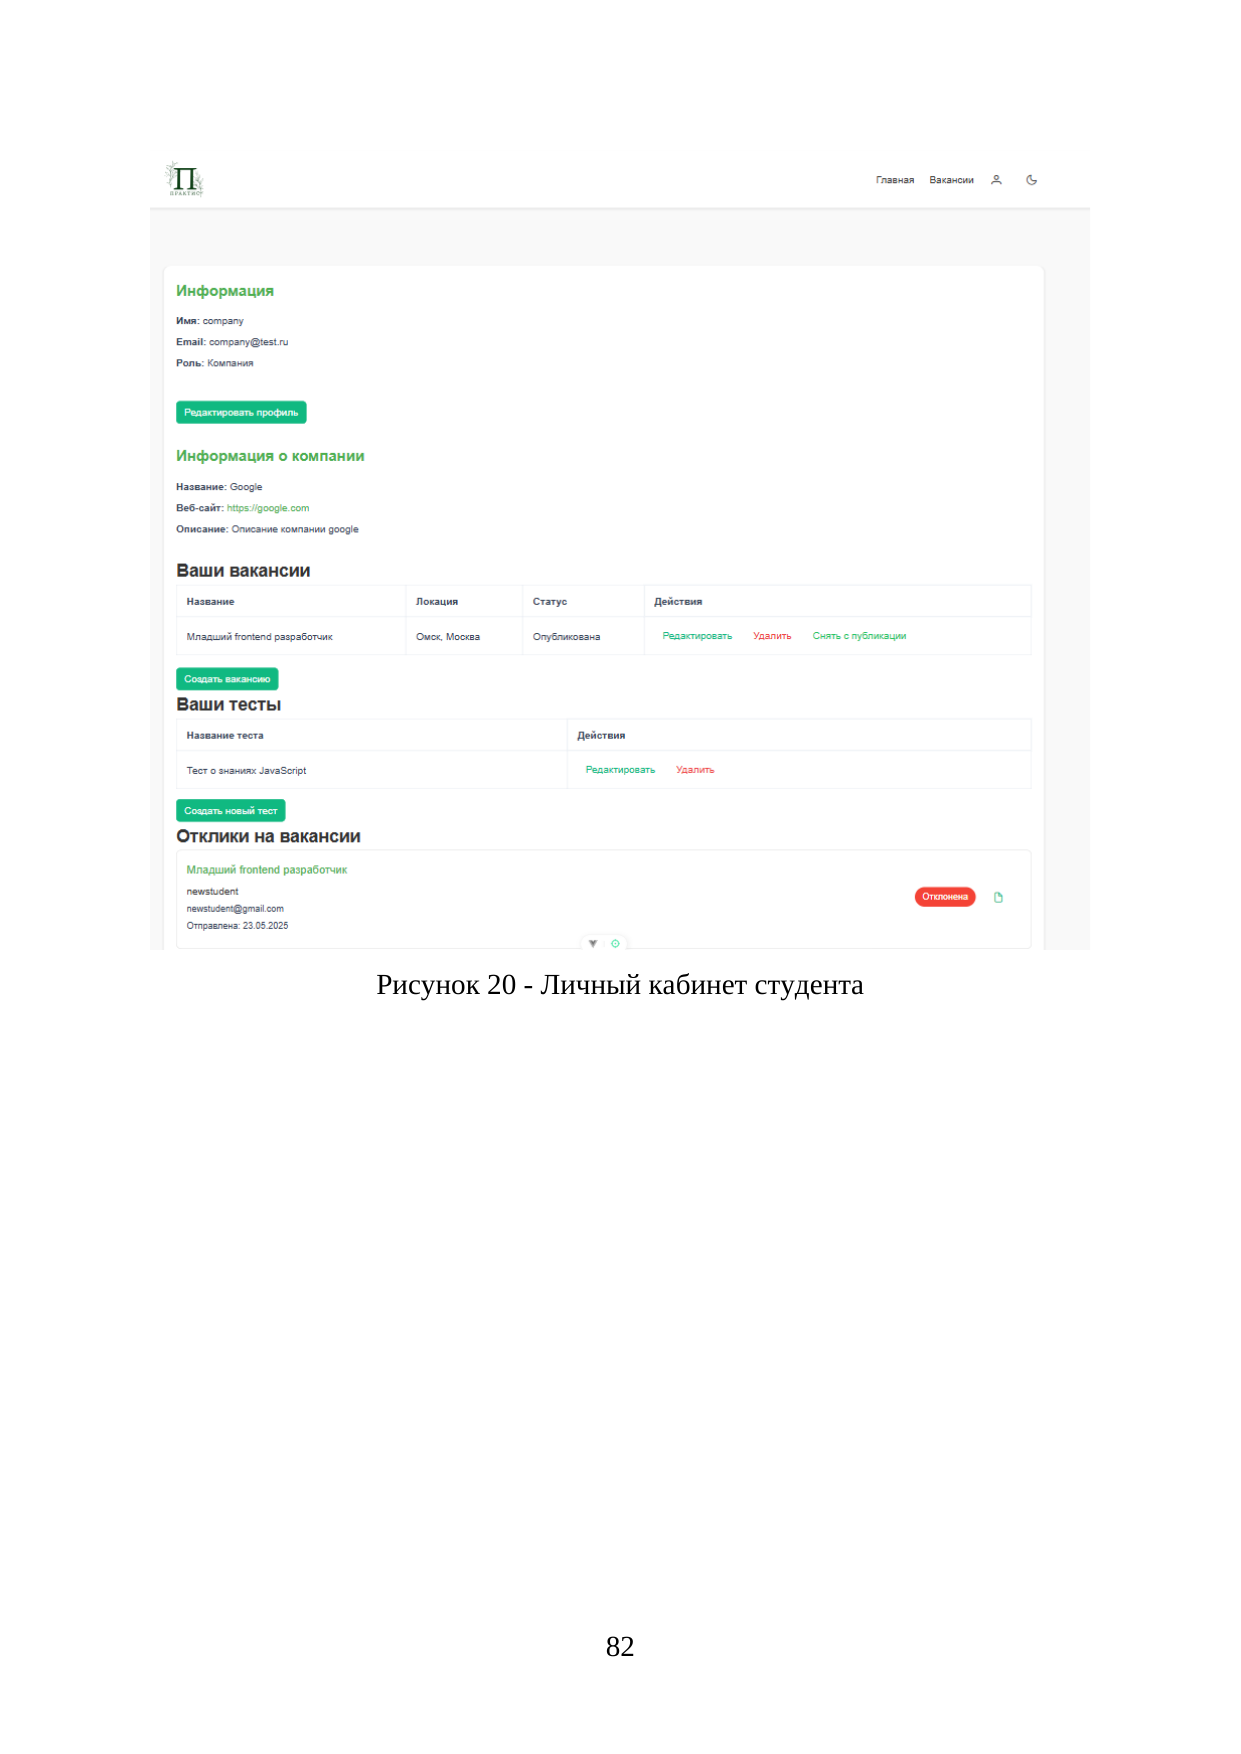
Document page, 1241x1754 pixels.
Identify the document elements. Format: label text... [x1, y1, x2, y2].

picture [150, 150, 1091, 950]
text Рисунок 20 - Личный кабинет студента [150, 967, 1090, 1000]
